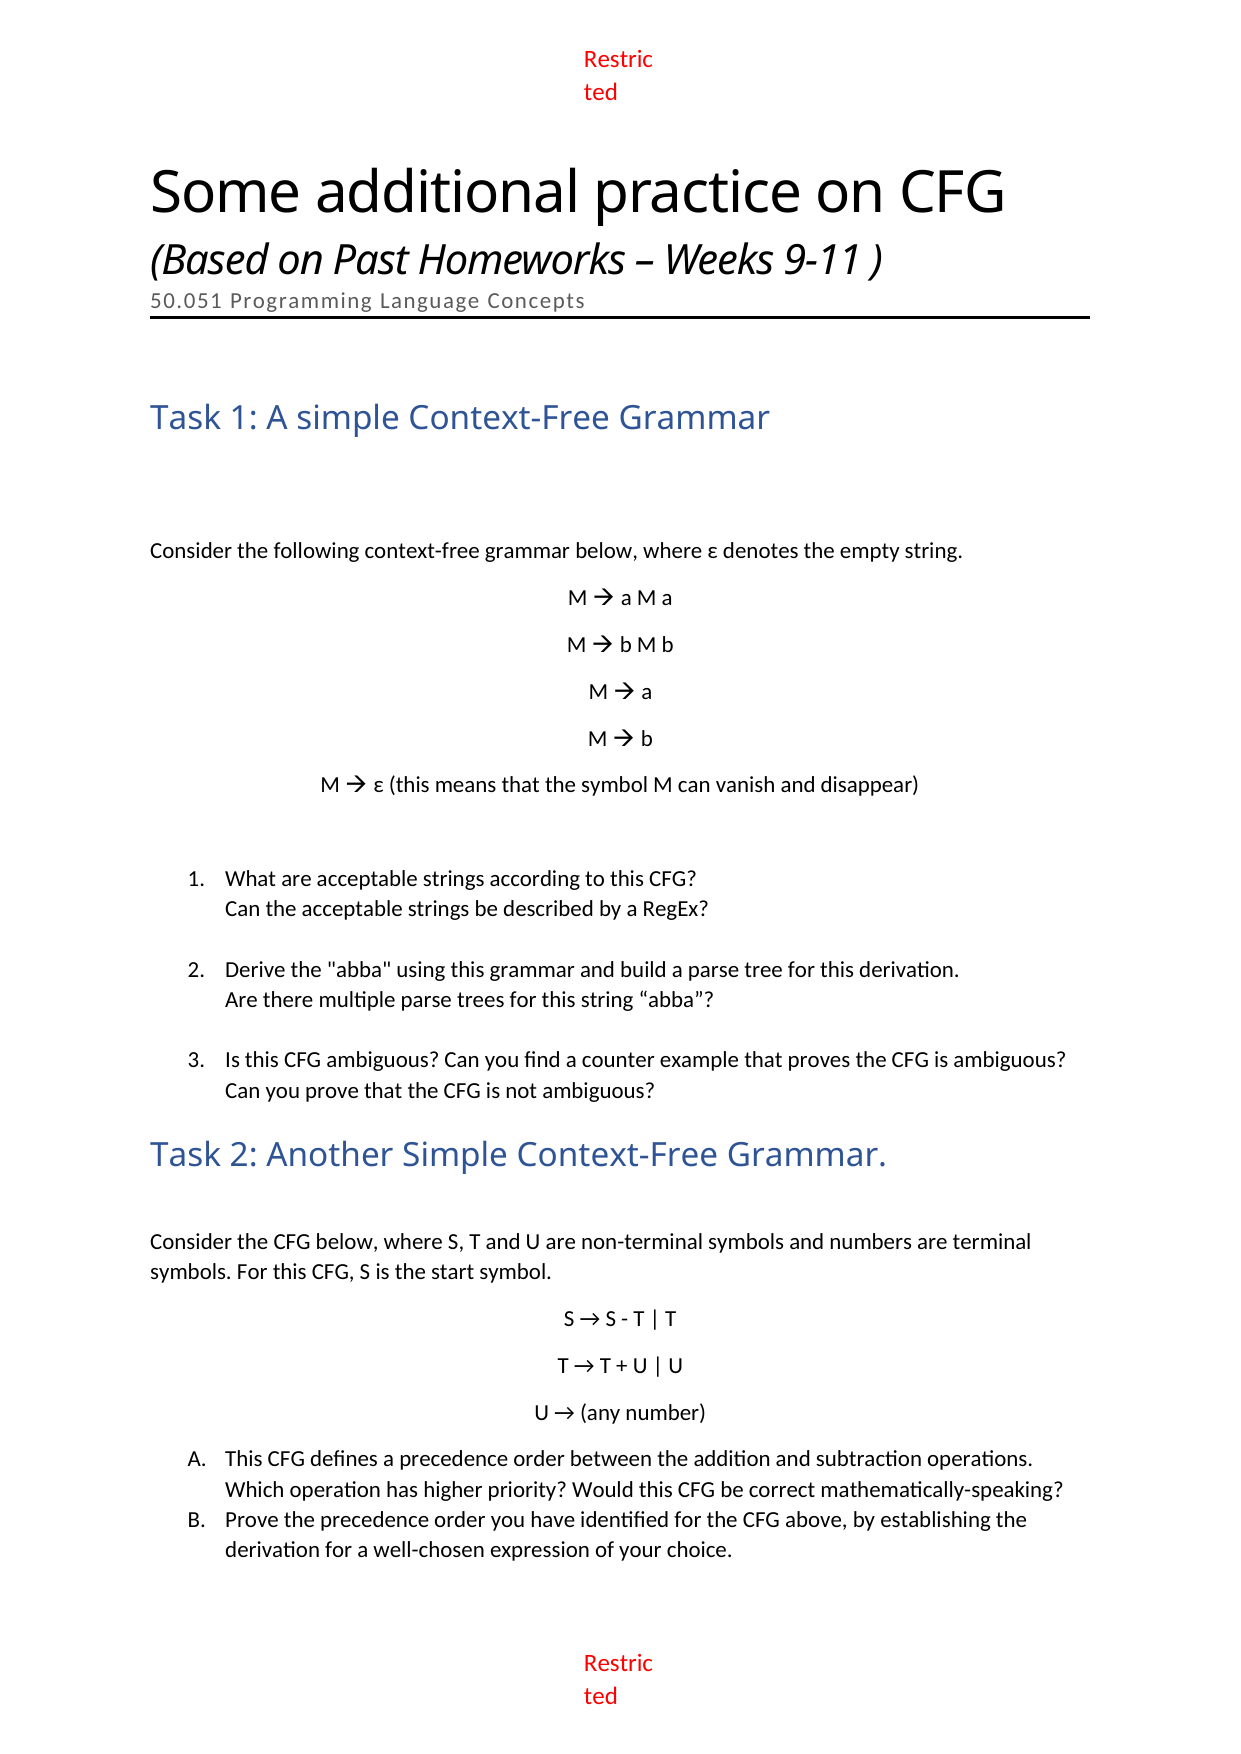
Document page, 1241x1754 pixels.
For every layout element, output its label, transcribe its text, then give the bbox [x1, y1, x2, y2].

list This CFG defines a precedence order between the addition and subtraction operations. Which operation has higher priority? Would this CFG be correct mathematically-speaking? [187, 1444, 1090, 1503]
list Prove the precedence order you have identified for the CFG above, by establishing the derivation for a well-chosen expression of your choice. [187, 1505, 1090, 1563]
text S → S - T | T [150, 1304, 1090, 1332]
text U → (any number) [150, 1398, 1090, 1426]
title Some additional practice on CFG (Based on Past Homeworks – Weeks 9-11 ) [150, 150, 1090, 286]
text Consider the CFG below, where S, T and U are non-terminal symbols and numbers are terminal symbols. For this CFG, S is the start symbol. [150, 1227, 1090, 1285]
text Consider the following context-free grammar below, where ε denotes the empty string. [150, 536, 1090, 564]
subtitle Task 1: A simple Context-Free Grammar [150, 393, 1090, 439]
list Derive the "abba" using this grammar and build a parse tree for this derivation. Are there multiple parse trees for this string “abba”? [187, 955, 1090, 1013]
text M b M b [150, 630, 1090, 658]
text T → T + U | U [150, 1351, 1090, 1379]
list Is this CFG ambiguous? Can you find a counter example that proves the CFG is ambiguous? Can you prove that the CFG is not ambiguous? [187, 1046, 1090, 1104]
text M b [150, 724, 1090, 752]
text M a M a [150, 583, 1090, 611]
text M a [150, 677, 1090, 705]
subtitle Task 2: Another Simple Context-Free Grammar. [150, 1131, 1090, 1176]
text M ε (this means that the symbol M can vanish and disappear) [150, 771, 1090, 799]
subtitle 50.051 Programming Language Concepts [150, 286, 1090, 316]
list What are acceptable strings according to this CFG? Can the acceptable strings be described by a RegEx? [187, 864, 1090, 923]
